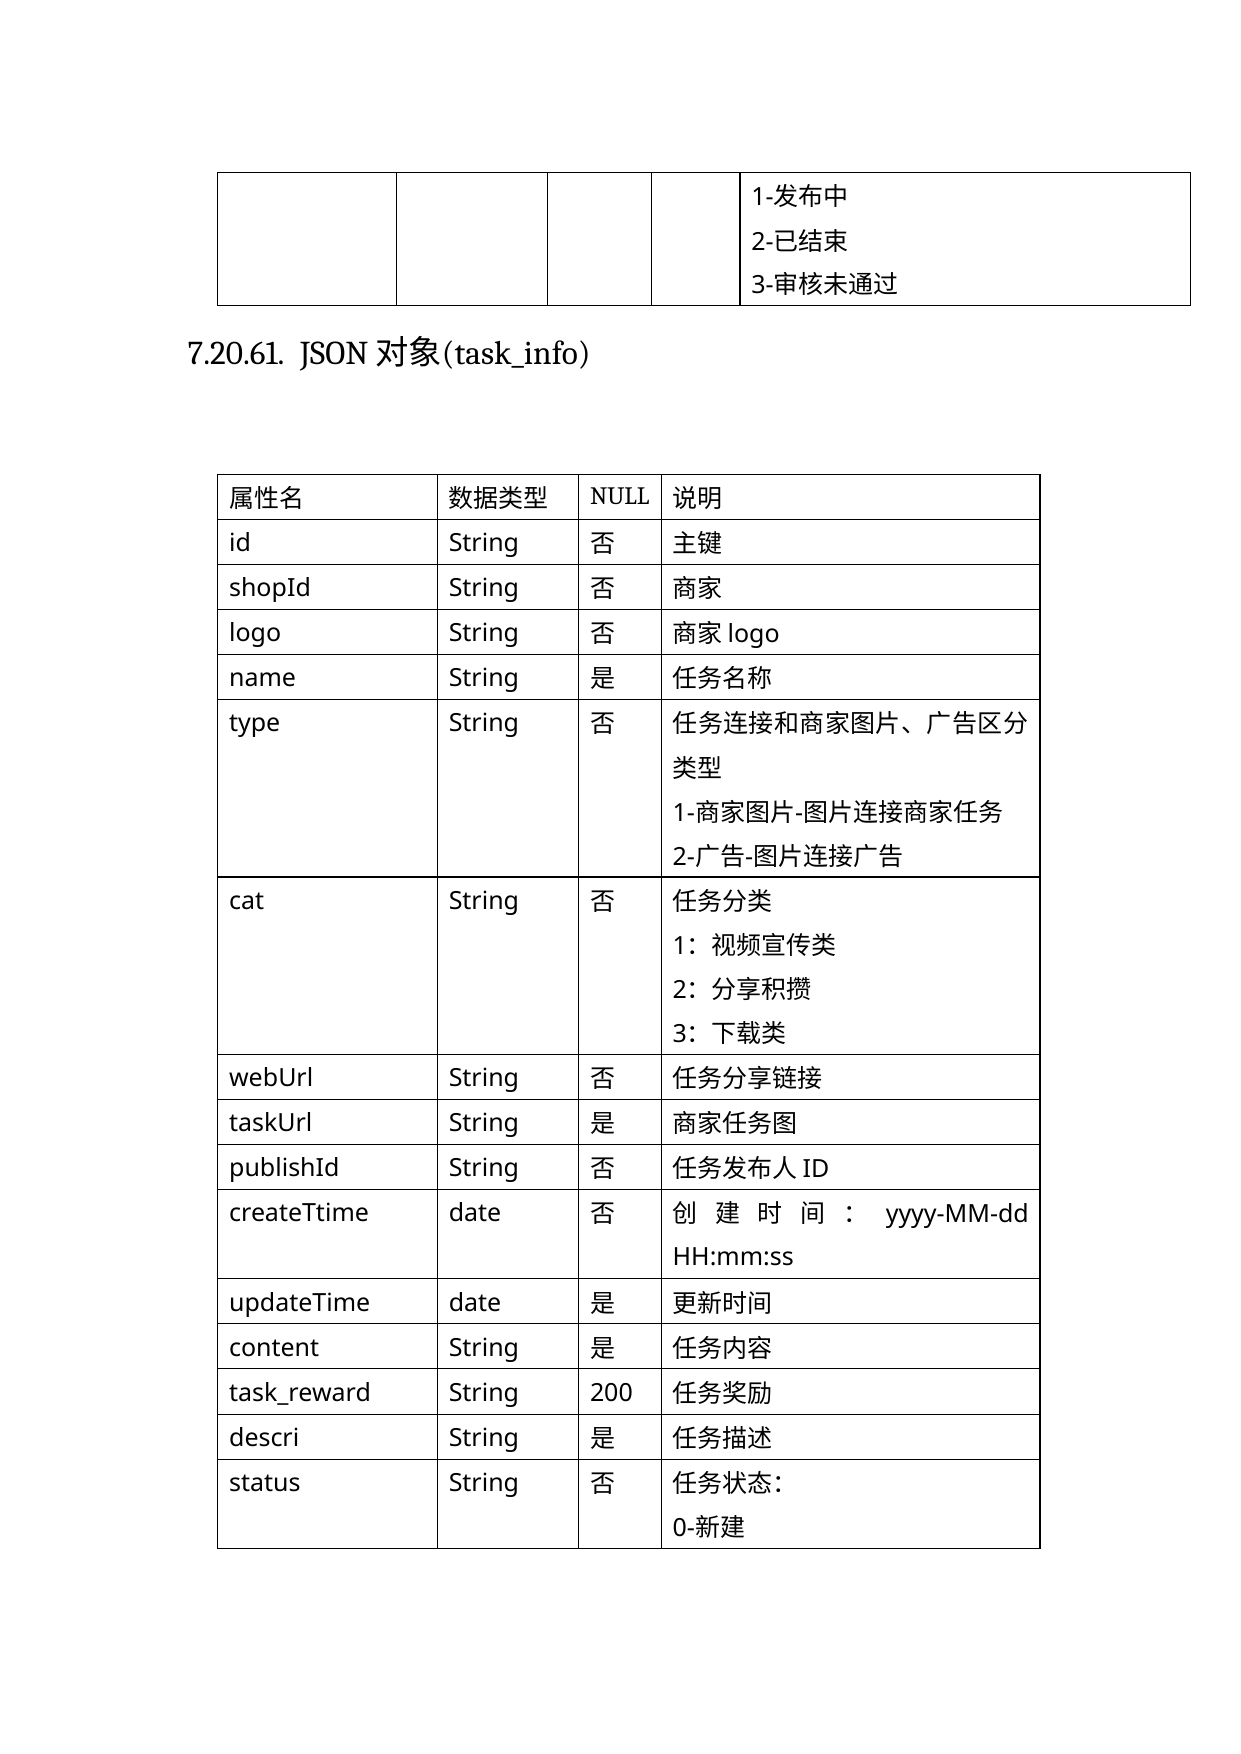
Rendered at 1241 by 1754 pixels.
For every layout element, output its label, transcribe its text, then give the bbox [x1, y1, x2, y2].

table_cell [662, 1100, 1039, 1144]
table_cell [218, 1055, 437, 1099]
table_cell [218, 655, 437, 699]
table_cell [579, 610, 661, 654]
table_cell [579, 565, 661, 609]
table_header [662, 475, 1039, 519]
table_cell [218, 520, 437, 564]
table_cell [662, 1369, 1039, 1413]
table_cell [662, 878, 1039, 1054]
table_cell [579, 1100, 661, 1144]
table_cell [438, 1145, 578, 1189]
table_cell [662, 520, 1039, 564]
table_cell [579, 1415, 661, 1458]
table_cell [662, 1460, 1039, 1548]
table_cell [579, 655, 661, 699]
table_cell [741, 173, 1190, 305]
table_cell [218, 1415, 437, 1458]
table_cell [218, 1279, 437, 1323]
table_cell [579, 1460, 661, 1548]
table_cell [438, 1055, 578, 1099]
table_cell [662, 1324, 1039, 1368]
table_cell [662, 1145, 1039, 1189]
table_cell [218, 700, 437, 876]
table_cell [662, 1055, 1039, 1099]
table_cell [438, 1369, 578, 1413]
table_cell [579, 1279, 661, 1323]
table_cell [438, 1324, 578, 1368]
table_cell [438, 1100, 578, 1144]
subtitle JSON对象(task_info) [187, 306, 1053, 394]
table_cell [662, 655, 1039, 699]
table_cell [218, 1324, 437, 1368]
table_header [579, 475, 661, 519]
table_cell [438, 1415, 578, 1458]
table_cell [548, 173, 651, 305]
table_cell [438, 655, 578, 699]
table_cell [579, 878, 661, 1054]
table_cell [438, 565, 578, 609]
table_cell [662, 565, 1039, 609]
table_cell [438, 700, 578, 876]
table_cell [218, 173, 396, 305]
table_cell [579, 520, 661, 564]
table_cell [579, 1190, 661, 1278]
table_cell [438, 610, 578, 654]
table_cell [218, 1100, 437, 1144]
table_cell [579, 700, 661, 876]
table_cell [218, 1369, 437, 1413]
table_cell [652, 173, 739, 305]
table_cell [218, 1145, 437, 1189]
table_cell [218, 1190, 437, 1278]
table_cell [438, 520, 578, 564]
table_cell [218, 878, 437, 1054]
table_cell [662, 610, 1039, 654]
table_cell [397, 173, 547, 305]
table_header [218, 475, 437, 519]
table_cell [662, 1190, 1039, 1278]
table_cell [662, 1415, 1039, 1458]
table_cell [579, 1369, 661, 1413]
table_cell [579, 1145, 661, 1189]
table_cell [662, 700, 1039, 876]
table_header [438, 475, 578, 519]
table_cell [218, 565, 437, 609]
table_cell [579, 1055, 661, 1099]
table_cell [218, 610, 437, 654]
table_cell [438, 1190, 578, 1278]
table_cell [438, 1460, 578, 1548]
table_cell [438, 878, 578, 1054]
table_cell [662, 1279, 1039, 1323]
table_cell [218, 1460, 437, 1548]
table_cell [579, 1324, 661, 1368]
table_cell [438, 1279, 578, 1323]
